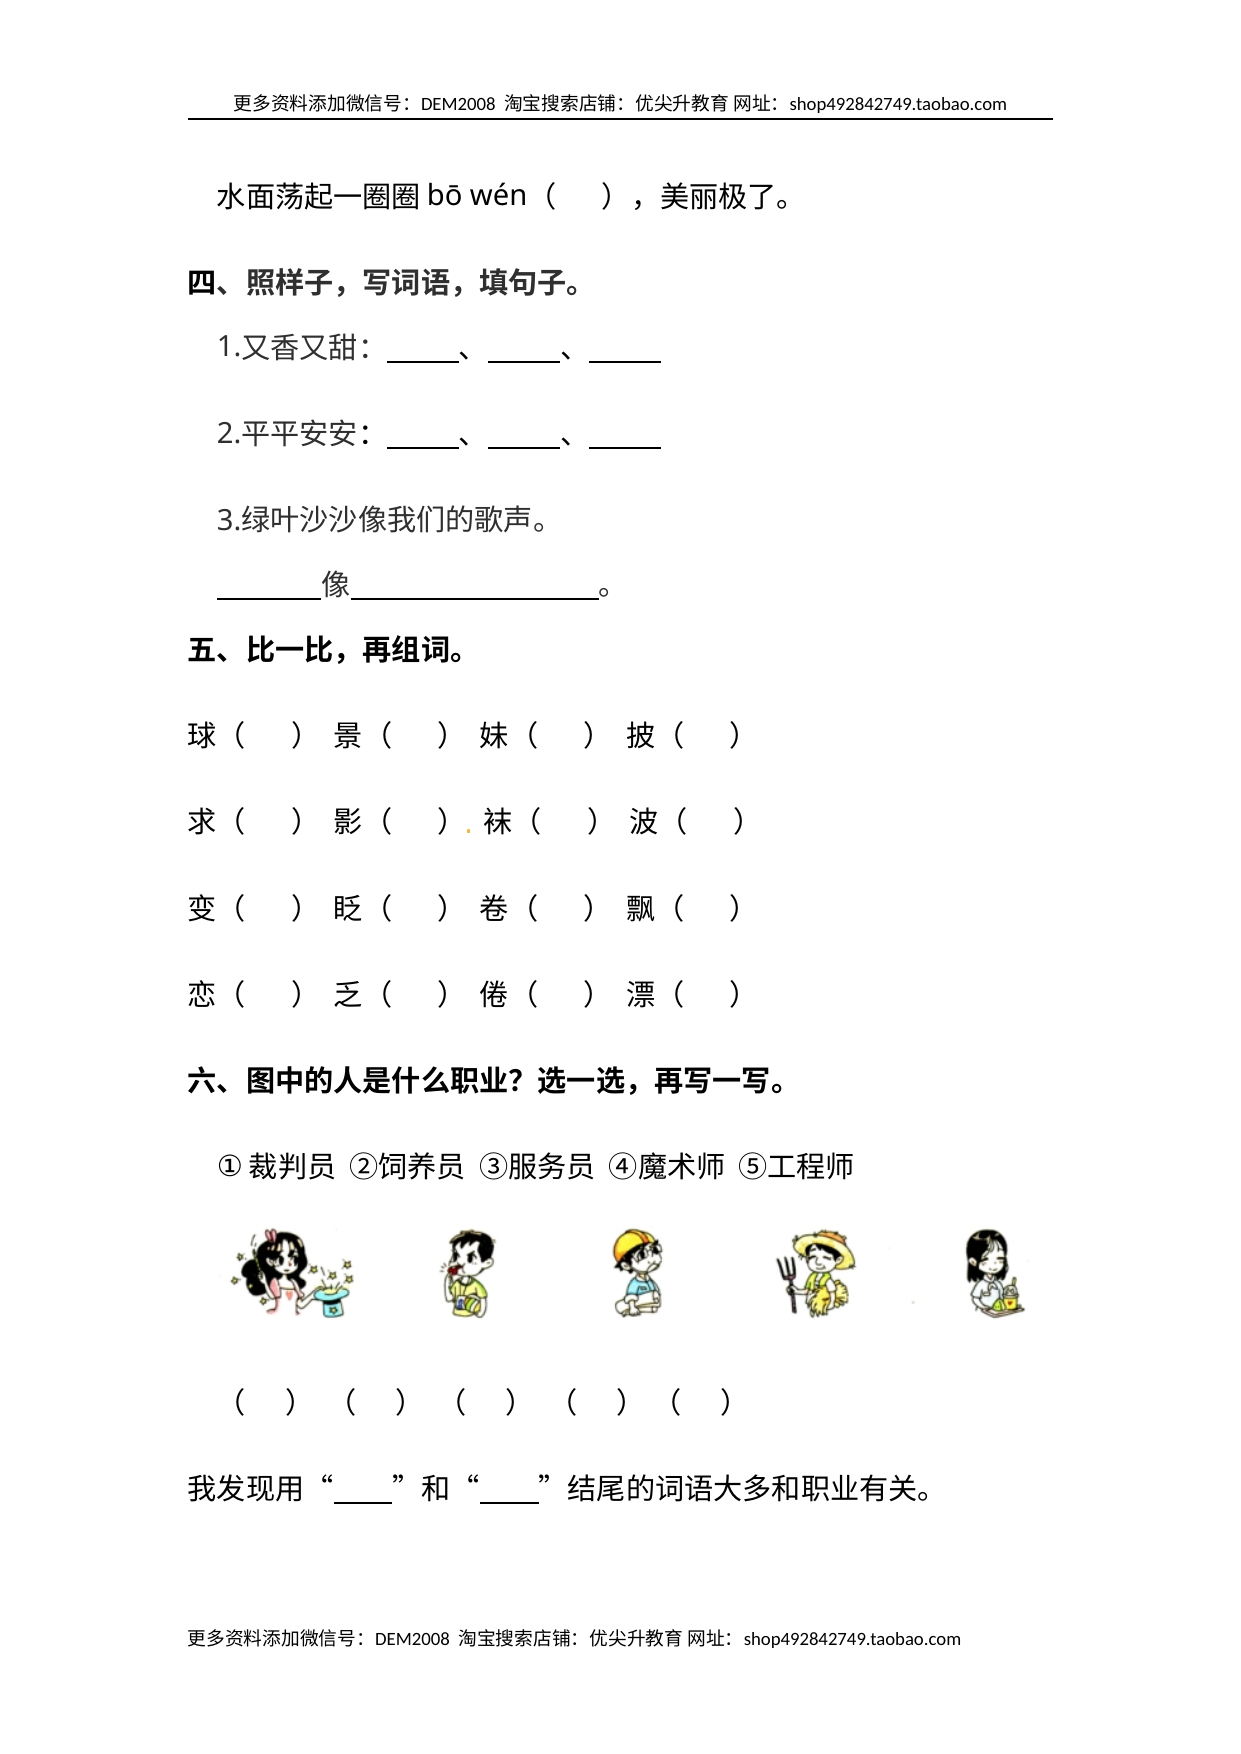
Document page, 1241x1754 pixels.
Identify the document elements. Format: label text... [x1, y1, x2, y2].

text 3.绿叶沙沙像我们的歌声。 [187, 485, 1053, 550]
text ①裁判员 ②饲养员 ③服务员 ④魔术师 ⑤工程师 [187, 1132, 1053, 1197]
picture [216, 1218, 1046, 1323]
text 六、图中的人是什么职业？选一选，再写一写。 [187, 1046, 1053, 1111]
text （ ） （ ） （ ） （ ） （ ） [187, 1368, 1053, 1433]
text 球（ ） 景（ ） 妹（ ） 披（ ） [187, 702, 1053, 767]
text 变（ ） 眨（ ） 卷（ ） 飘（ ） [187, 874, 1053, 939]
text 恋（ ） 乏（ ） 倦（ ） 漂（ ） [187, 960, 1053, 1025]
text 求（ ） 影（ ） 袜（ ） 波（ ） [187, 788, 1053, 853]
text 像 。 [187, 550, 1053, 615]
text 我发现用“ ”和“ ”结尾的词语大多和职业有关。 [187, 1454, 1053, 1519]
text 四、照样子，写词语，填句子。 [187, 248, 1053, 313]
text 2.平平安安： 、 、 [187, 399, 1053, 464]
text 五、比一比，再组词。 [187, 615, 1053, 680]
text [217, 162, 1053, 227]
text 1.又香又甜： 、 、 [187, 313, 1053, 378]
